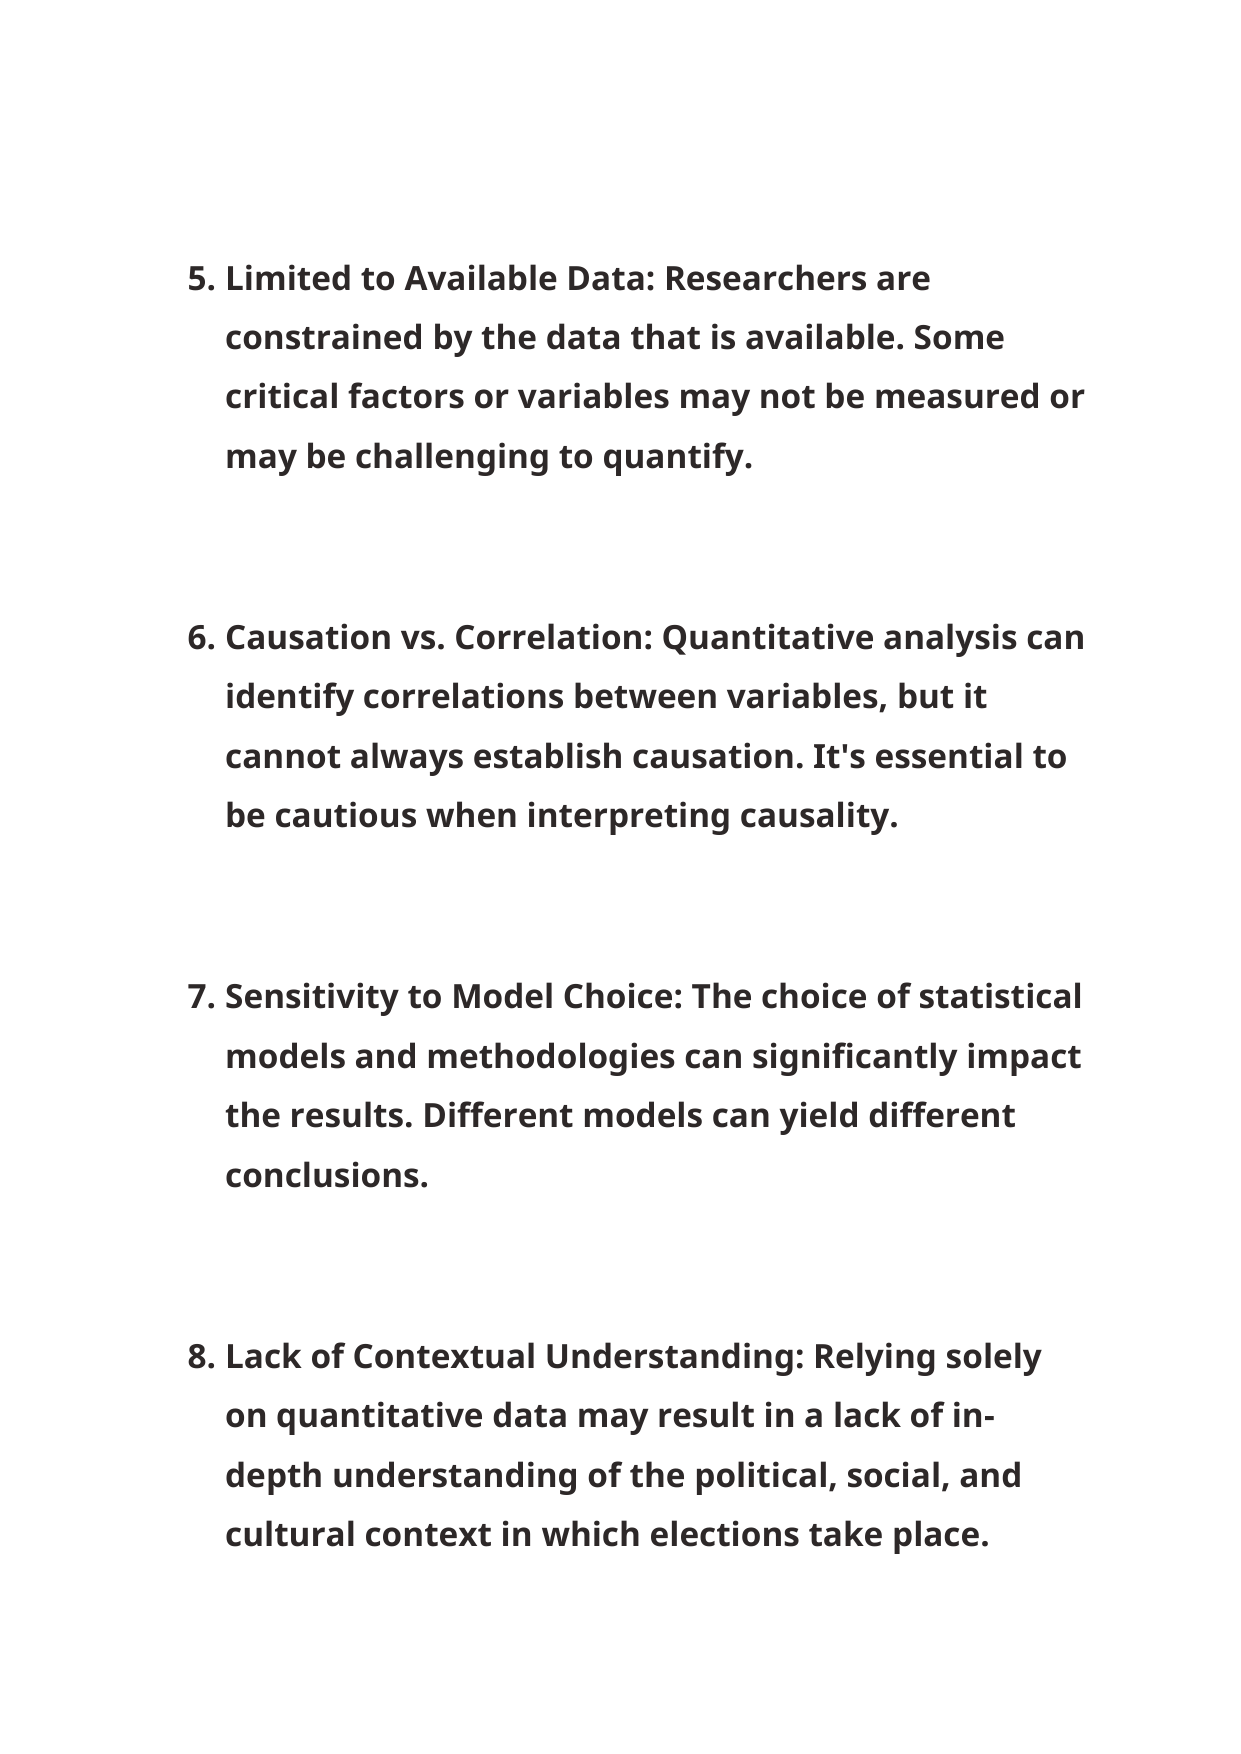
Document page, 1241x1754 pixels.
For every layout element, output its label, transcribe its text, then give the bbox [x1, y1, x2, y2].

list Lack of Contextual Understanding: Relying solely on quantitative data may result in a lack of in-depth understanding of the political, social, and cultural context in which elections take place. [187, 1319, 1090, 1556]
list Causation vs. Correlation: Quantitative analysis can identify correlations between variables, but it cannot always establish causation. It's essential to be cautious when interpreting causality. [187, 600, 1090, 837]
list Limited to Available Data: Researchers are constrained by the data that is available. Some critical factors or variables may not be measured or may be challenging to quantify. [187, 241, 1090, 478]
list Sensitivity to Model Choice: The choice of statistical models and methodologies can significantly impact the results. Different models can yield different conclusions. [187, 959, 1090, 1197]
